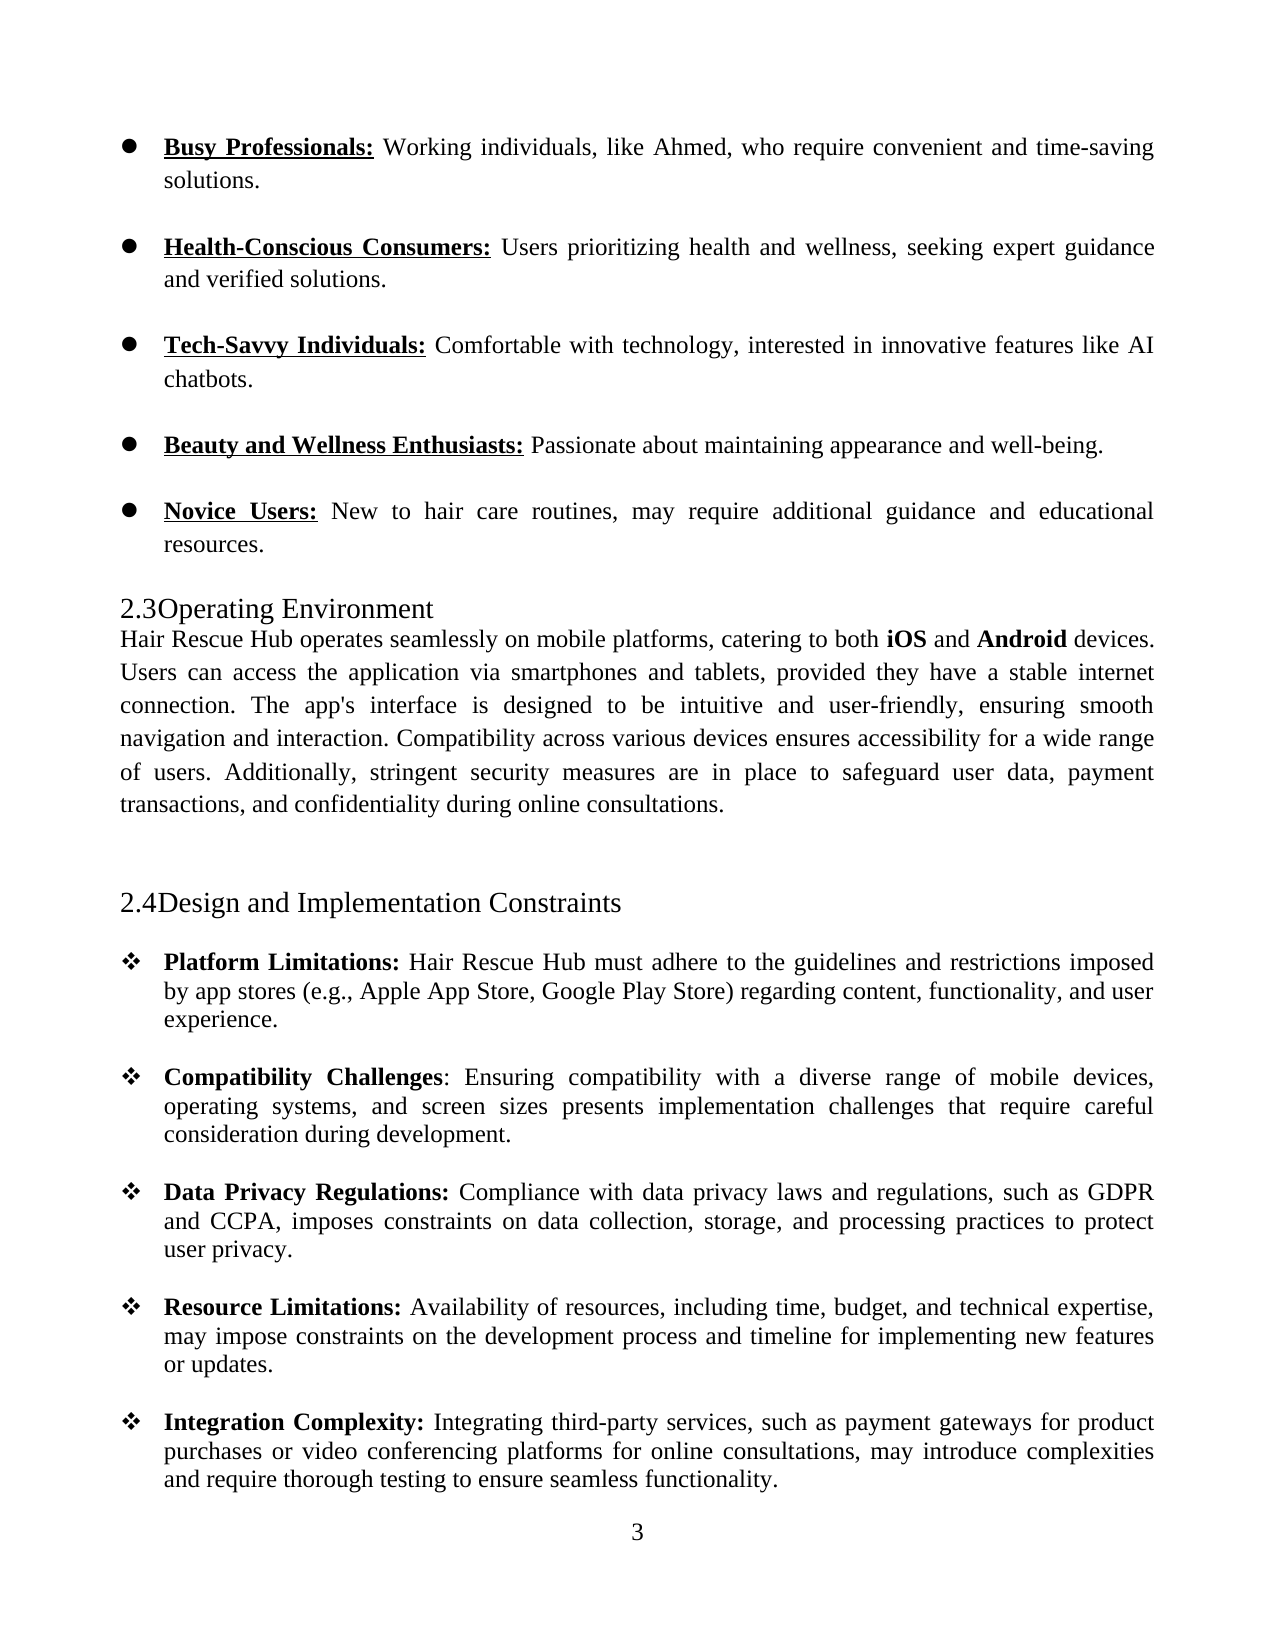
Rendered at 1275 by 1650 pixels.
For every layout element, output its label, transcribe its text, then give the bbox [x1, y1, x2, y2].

list Integration Complexity: Integrating third-party services, such as payment gateways for product purchases or video conferencing platforms for online consultations, may introduce complexities and require thorough testing to ensure seamless functionality. [120, 1407, 1155, 1493]
list Resource Limitations: Availability of resources, including time, budget, and technical expertise, may impose constraints on the development process and timeline for implementing new features or updates. [120, 1292, 1155, 1378]
list Platform Limitations: Hair Rescue Hub must adhere to the guidelines and restrictions imposed by app stores (e.g., Apple App Store, Google Play Store) regarding content, functionality, and user experience. [120, 947, 1155, 1033]
subtitle Design and Implementation Constraints [120, 885, 1155, 918]
list Data Privacy Regulations: Compliance with data privacy laws and regulations, such as GDPR and CCPA, imposes constraints on data collection, storage, and processing practices to protect user privacy. [120, 1177, 1155, 1263]
list Busy Professionals: Working individuals, like Ahmed, who require convenient and time-saving solutions. [120, 132, 1155, 194]
subtitle Operating Environment [120, 591, 1155, 624]
list Compatibility Challenges: Ensuring compatibility with a diverse range of mobile devices, operating systems, and screen sizes presents implementation challenges that require careful consideration during development. [120, 1062, 1155, 1148]
list Tech-Savvy Individuals: Comfortable with technology, interested in innovative features like AI chatbots. [120, 331, 1155, 392]
list Novice Users: New to hair care routines, may require additional guidance and educational resources. [120, 496, 1155, 557]
list Beauty and Wellness Enthusiasts: Passionate about maintaining appearance and well-being. [120, 430, 1155, 458]
text Hair Rescue Hub operates seamlessly on mobile platforms, catering to both iOS and Android devices. Users can access the application via smartphones and tablets, provided they have a stable internet connection. The app's interface is designed to be intuitive and user-friendly, ensuring smooth navigation and interaction. Compatibility across various devices ensures accessibility for a wide range of users. Additionally, stringent security measures are in place to safeguard user data, payment transactions, and confidentiality during online consultations. [120, 624, 1155, 818]
list Health-Conscious Consumers: Users prioritizing health and wellness, seeking expert guidance and verified solutions. [120, 232, 1155, 293]
